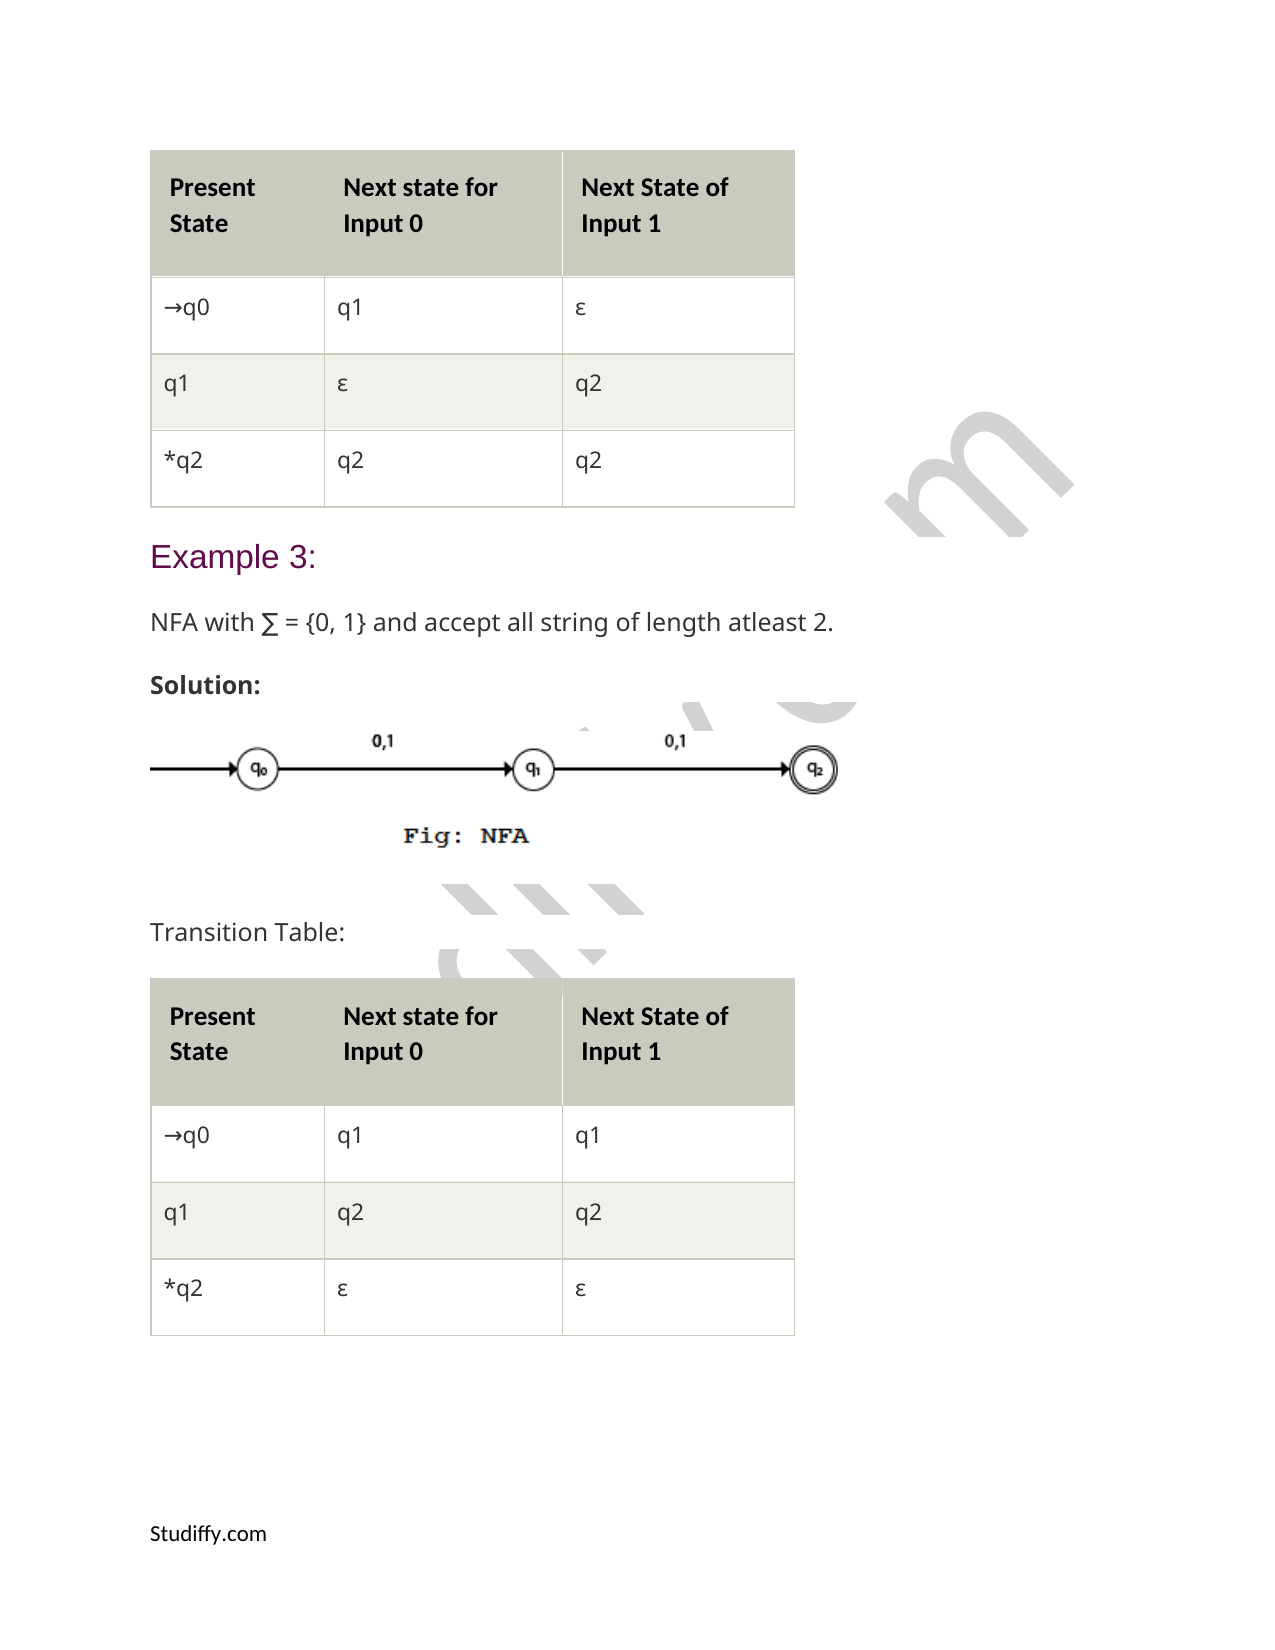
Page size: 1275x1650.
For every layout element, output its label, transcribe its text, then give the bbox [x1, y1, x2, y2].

text NFA with ∑ = {0, 1} and accept all string of length atleast 2. [150, 604, 1125, 638]
table_header Next State of Input 1 [563, 980, 794, 1105]
picture [150, 731, 838, 884]
table_cell q2 [563, 431, 794, 506]
table_cell *q2 [152, 1260, 324, 1334]
table_cell q1 [325, 1106, 562, 1181]
table_cell ε [563, 1260, 794, 1334]
table_cell →q0 [152, 1106, 324, 1181]
table_header Next state for Input 0 [324, 152, 562, 276]
subtitle Example 3: [150, 537, 1125, 575]
table_cell q2 [563, 1183, 794, 1258]
table_cell ε [325, 1260, 562, 1334]
text Solution: [150, 668, 1125, 702]
table_cell q1 [563, 1106, 794, 1181]
table_header Next state for Input 0 [324, 980, 562, 1105]
table_cell ε [563, 278, 794, 353]
table_header Present State [152, 152, 324, 276]
table_cell q2 [325, 431, 562, 506]
table_header Present State [152, 980, 324, 1105]
table_cell q1 [152, 355, 324, 429]
table_header Next State of Input 1 [563, 152, 794, 276]
table_cell q1 [152, 1183, 324, 1258]
table_cell ε [325, 355, 562, 429]
table_cell →q0 [152, 278, 324, 353]
table_cell q1 [325, 278, 562, 353]
table_cell q2 [563, 355, 794, 429]
table_cell *q2 [152, 431, 324, 506]
table_cell q2 [325, 1183, 562, 1258]
text Transition Table: [150, 915, 1125, 949]
